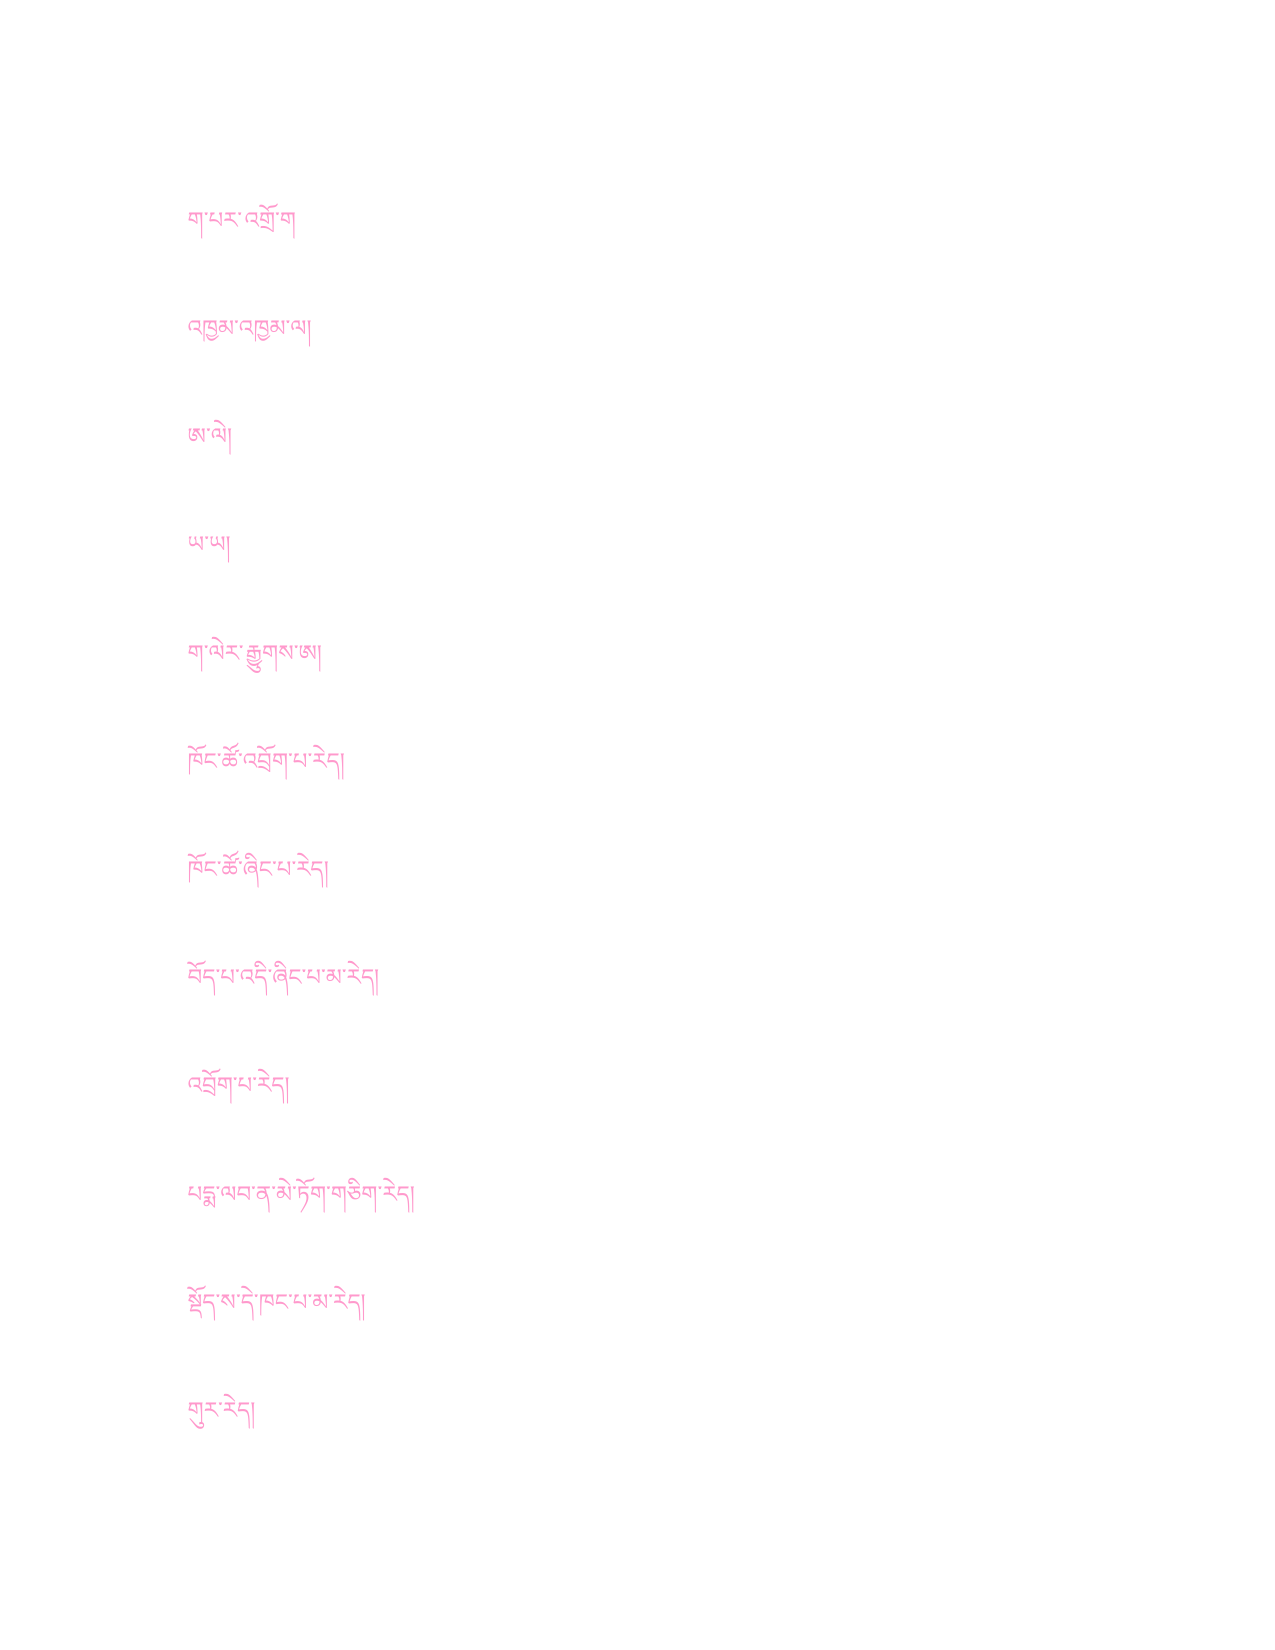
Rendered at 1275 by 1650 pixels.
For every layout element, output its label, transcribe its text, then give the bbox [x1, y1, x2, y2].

text ཡ་ཡ། [187, 531, 1087, 558]
text པདྨ་ལབ་ན་མེ་ཏོག་གཅིག་རེད། [187, 1181, 1087, 1207]
text ཁོང་ཚོ་འབྲོག་པ་རེད། [187, 748, 1087, 774]
text བོད་པ་འདི་ཞིང་པ་མ་རེད། [187, 964, 1087, 991]
text འབྲོག་པ་རེད། [187, 1073, 1087, 1099]
text སྡོད་ས་དེ་ཁང་པ་མ་རེད། [187, 1289, 1087, 1316]
text གུར་རེད། [187, 1397, 1087, 1424]
text ག་ལེར་ རྒྱུགས་ཨ། [187, 640, 1087, 666]
text ཨ་ལེ། [187, 423, 1087, 450]
text འཁྱམ་འཁྱམ་ལ། [187, 315, 1087, 342]
text ག་པར་ འགྲོ་ག [187, 207, 1087, 233]
text ཁོང་ཚོ་ཞིང་པ་རེད། [187, 856, 1087, 883]
